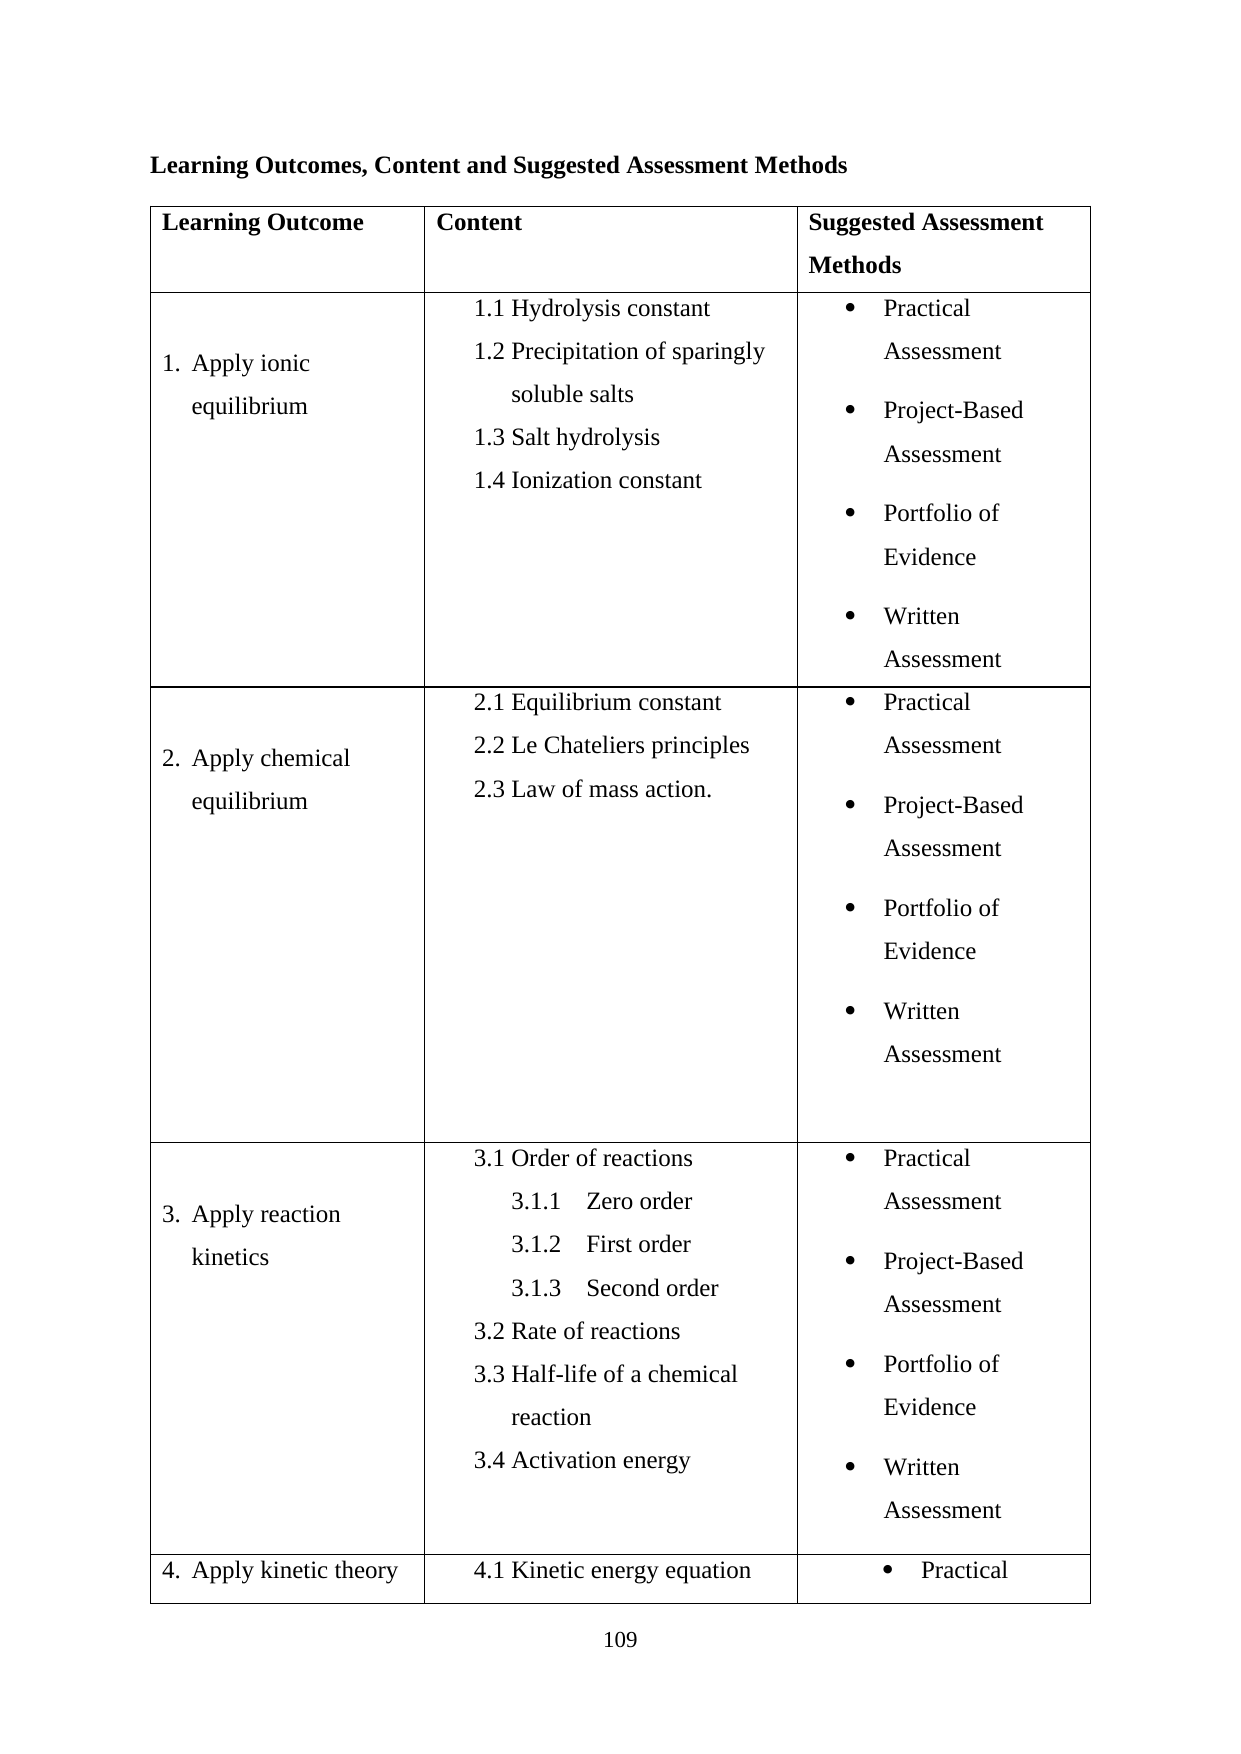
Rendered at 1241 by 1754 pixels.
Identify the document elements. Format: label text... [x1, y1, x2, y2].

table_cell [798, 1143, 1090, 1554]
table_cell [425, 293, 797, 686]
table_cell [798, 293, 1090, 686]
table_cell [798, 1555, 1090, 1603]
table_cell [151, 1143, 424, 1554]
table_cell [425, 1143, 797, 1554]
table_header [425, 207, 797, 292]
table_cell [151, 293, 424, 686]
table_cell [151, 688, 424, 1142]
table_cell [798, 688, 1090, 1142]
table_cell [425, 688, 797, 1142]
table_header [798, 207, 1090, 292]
text Learning Outcomes, Content and Suggested Assessment Methods [150, 150, 1090, 179]
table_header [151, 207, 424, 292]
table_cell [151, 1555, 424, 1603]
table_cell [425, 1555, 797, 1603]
